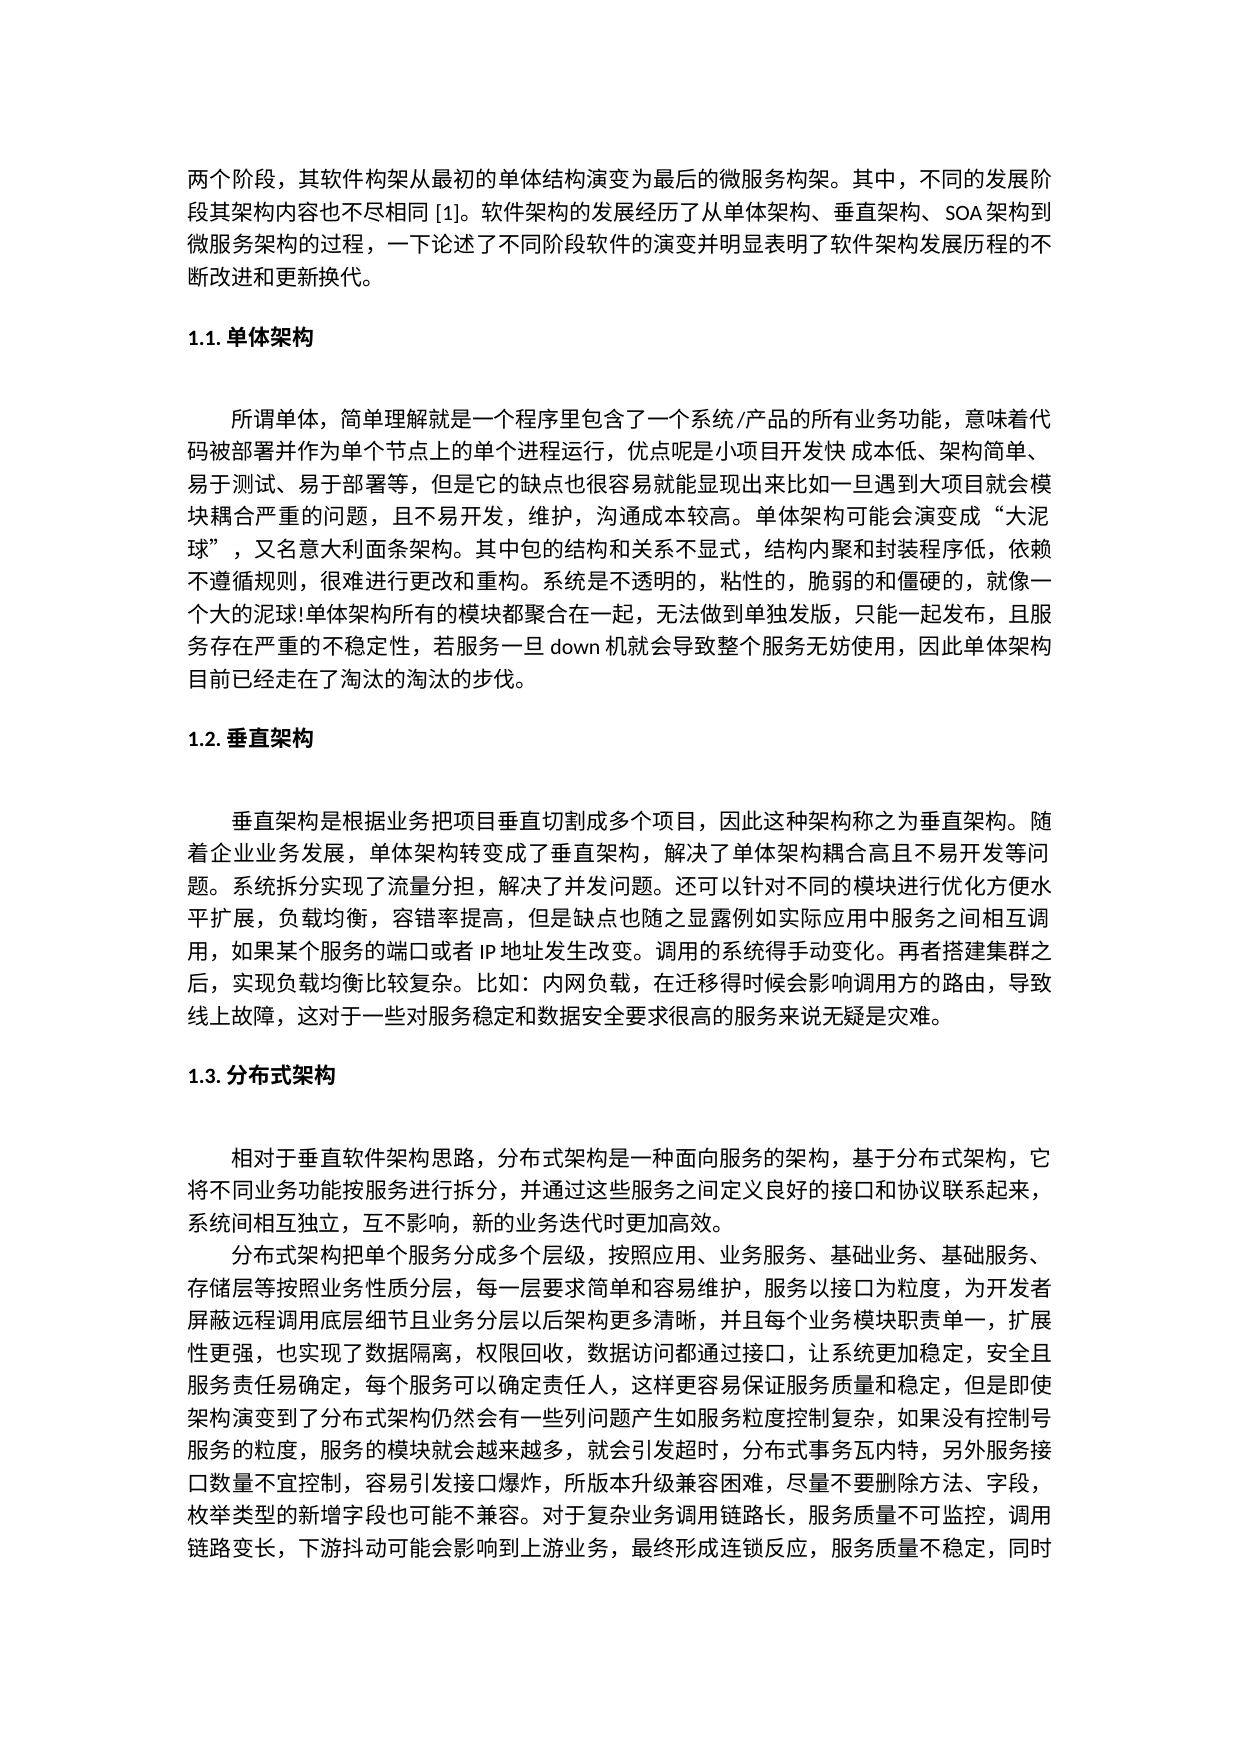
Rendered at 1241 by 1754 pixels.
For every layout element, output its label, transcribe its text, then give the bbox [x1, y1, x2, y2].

subtitle 1.1. 单体架构 [187, 319, 1053, 352]
text 垂直架构是根据业务把项目垂直切割成多个项目，因此这种架构称之为垂直架构。随着企业业务发展，单体架构转变成了垂直架构，解决了单体架构耦合高且不易开发等问题。系统拆分实现了流量分担，解决了并发问题。还可以针对不同的模块进行优化方便水平扩展，负载均衡，容错率提高，但是缺点也随之显露例如实际应用中服务之间相互调用，如果某个服务的端口或者IP地址发生改变。调用的系统得手动变化。再者搭建集群之后，实现负载均衡比较复杂。比如：内网负载，在迁移得时候会影响调用方的路由，导致线上故障，这对于一些对服务稳定和数据安全要求很高的服务来说无疑是灾难。 [187, 803, 1053, 1031]
subtitle 1.2. 垂直架构 [187, 721, 1053, 753]
subtitle 1.3. 分布式架构 [187, 1058, 1053, 1090]
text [187, 1238, 1053, 1563]
text 相对于垂直软件架构思路，分布式架构是一种面向服务的架构，基于分布式架构，它将不同业务功能按服务进行拆分，并通过这些服务之间定义良好的接口和协议联系起来，系统间相互独立，互不影响，新的业务迭代时更加高效。 [187, 1140, 1053, 1238]
text 所谓单体，简单理解就是一个程序里包含了一个系统/产品的所有业务功能，意味着代码被部署并作为单个节点上的单个进程运行，优点呢是小项目开发快 成本低、架构简单、易于测试、易于部署等，但是它的缺点也很容易就能显现出来比如一旦遇到大项目就会模块耦合严重的问题，且不易开发，维护，沟通成本较高。单体架构可能会演变成“大泥球”，又名意大利面条架构。其中包的结构和关系不显式，结构内聚和封装程序低，依赖不遵循规则，很难进行更改和重构。系统是不透明的，粘性的，脆弱的和僵硬的，就像一个大的泥球!单体架构所有的模块都聚合在一起，无法做到单独发版，只能一起发布，且服务存在严重的不稳定性，若服务一旦down机就会导致整个服务无妨使用，因此单体架构目前已经走在了淘汰的淘汰的步伐。 [187, 401, 1053, 694]
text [187, 162, 1053, 292]
